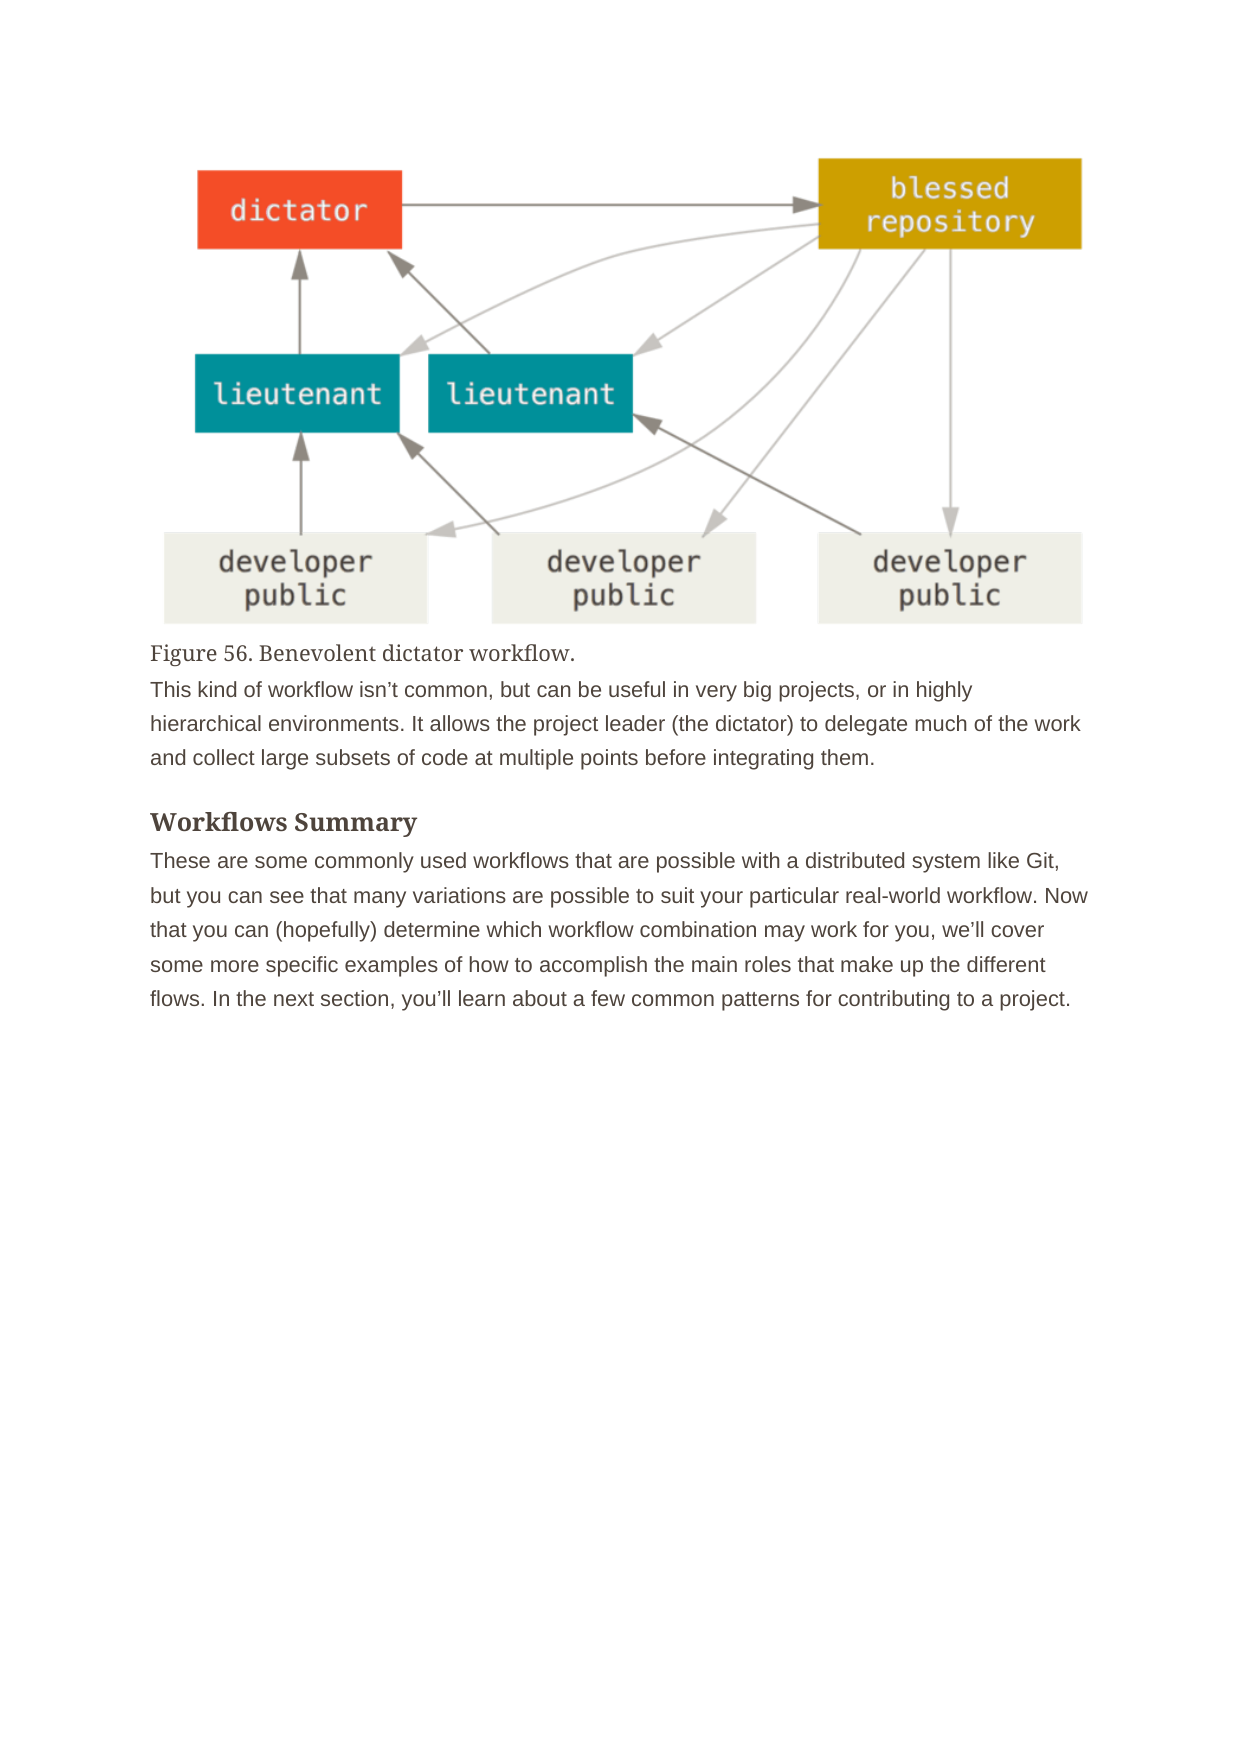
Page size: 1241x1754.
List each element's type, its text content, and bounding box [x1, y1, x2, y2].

text These are some commonly used workflows that are possible with a distributed system like Git, but you can see that many variations are possible to suit your particular real-world workflow. Now that you can (hopefully) determine which workflow combination may work for you, we’ll cover some more specific examples of how to accomplish the main roles that make up the different flows. In the next section, you’ll learn about a few common patterns for contributing to a project. [150, 839, 1090, 1011]
text This kind of workflow isn’t common, but can be useful in very big projects, or in highly hierarchical environments. It allows the project leader (the dictator) to delegate much of the work and collect large subsets of code at multiple points before integrating them. [150, 667, 1090, 770]
picture [150, 150, 1097, 638]
text Figure 56. Benevolent dictator workflow. [150, 638, 1090, 667]
text Workflows Summary [150, 788, 1090, 839]
